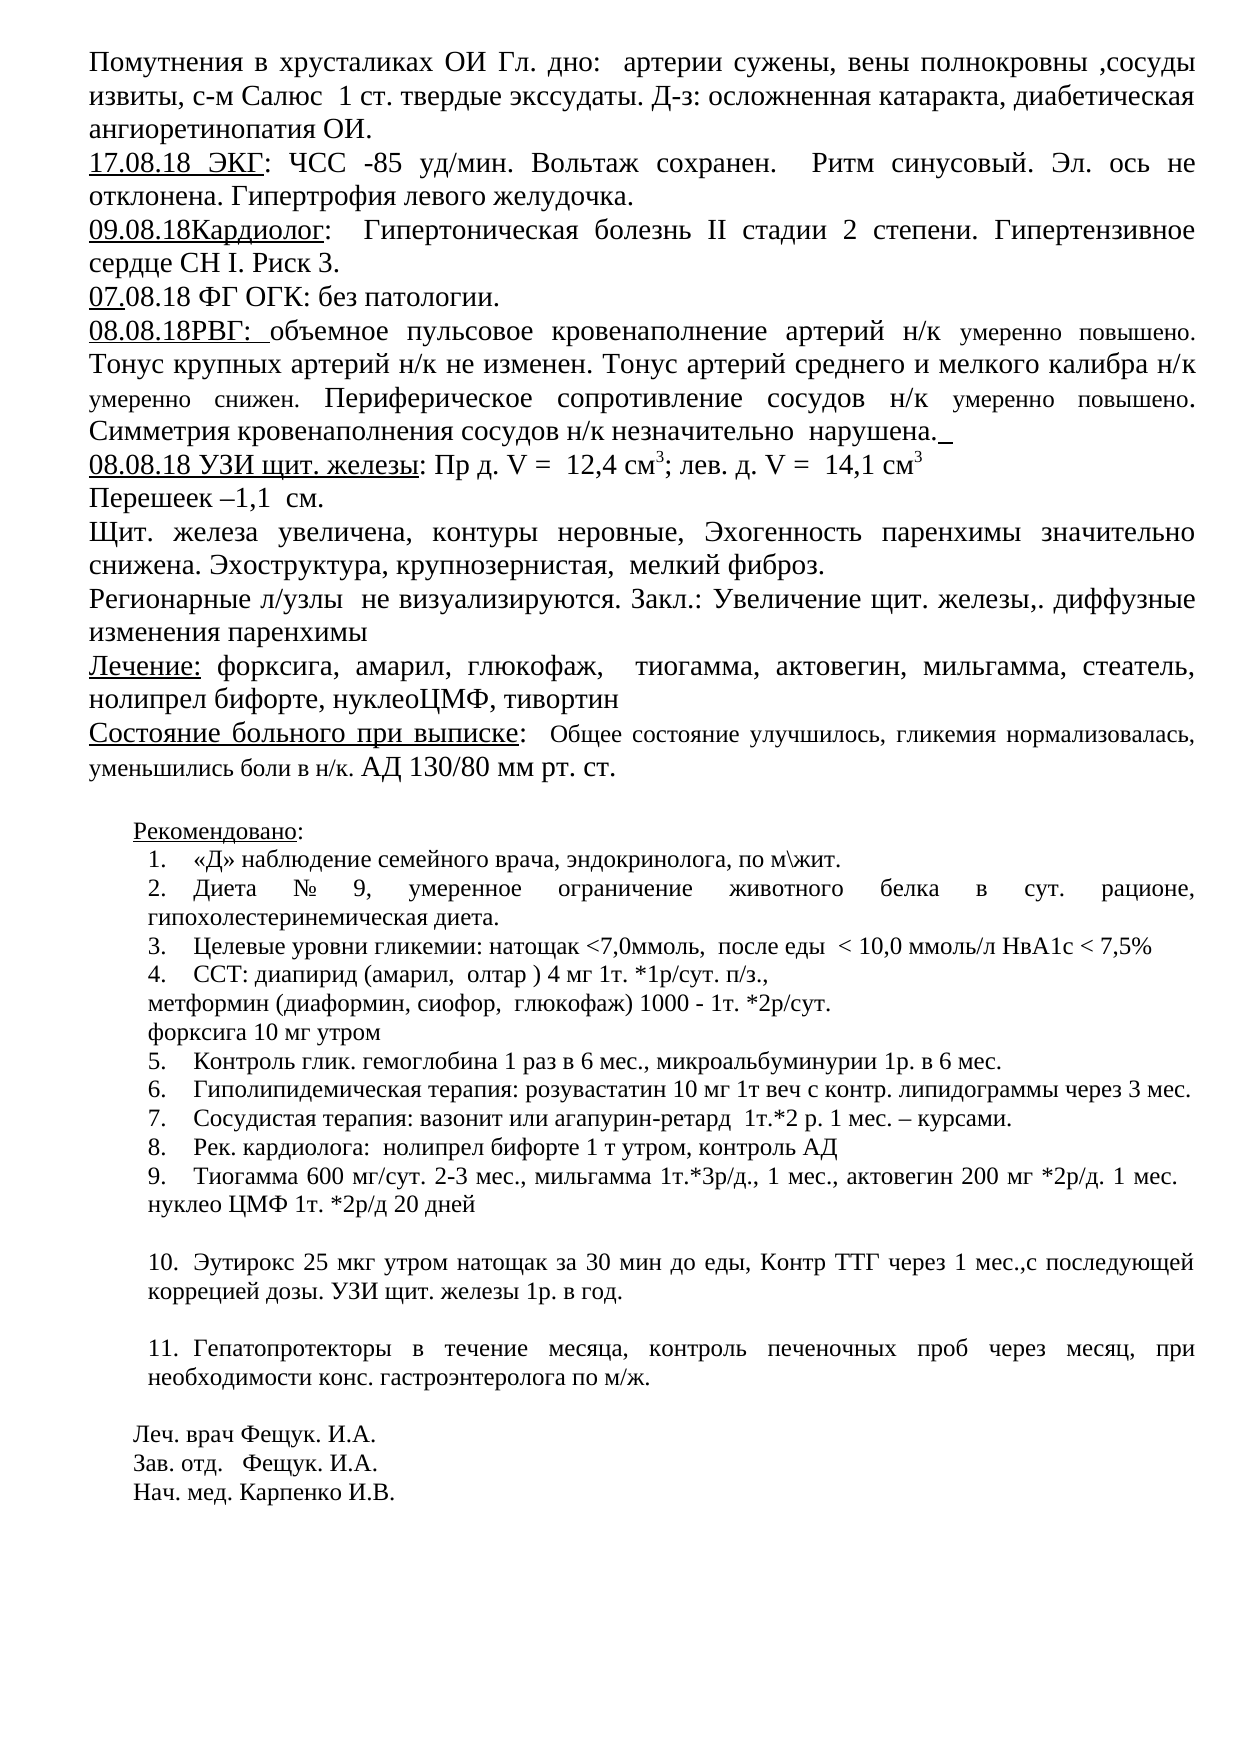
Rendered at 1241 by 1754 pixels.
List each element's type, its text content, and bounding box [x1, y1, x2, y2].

text метформин (диаформин, сиофор, глюкофаж) 1000 - 1т. *2р/сут. [148, 988, 1196, 1017]
text Лечение: форксига, амарил, глюкофаж, тиогамма, актовегин, мильгамма, стеатель, нолипрел бифорте, нуклеоЦМФ, тивортин [89, 648, 1196, 715]
text Гл. дно: артерии сужены, вены полнокровны ,сосуды извиты, с-м Салюс 1 ст. твердые экссудаты. Д-з: осложненная катаракта, диабетическая ангиоретинопатия ОИ. [89, 44, 1196, 145]
list Целевые уровни гликемии: натощак <ммоль, после еды < ммоль/л НвА1с < % [148, 931, 1196, 959]
list Рек. кардиолога: нолипрел бифорте 1 т утром, контроль АД [148, 1132, 1196, 1161]
text Состояние больного при выписке: АД 130/80 мм рт. ст. [89, 715, 1196, 782]
list Гепатопротекторы в течение месяца, контроль печеночных проб через месяц, при необходимости конс. гастроэнтеролога по м/ж. [148, 1333, 1196, 1391]
list Гиполипидемическая терапия: 10 мг 1т веч с контр. липидограммы через 3 мес. [148, 1074, 1196, 1103]
text 09.08.18Кардиолог: Гипертоническая болезнь II стадии 2 степени. Гипертензивное сердце СН I. Риск 3. [89, 212, 1196, 279]
text 08.08.18 УЗИ щит. железы: Пр д. V = 12,4 см3; лев. д. V = 14,1 см3 [89, 447, 1196, 480]
text Леч. врач [133, 1419, 1196, 1448]
text 17.08.18 ЭКГ: ЧСС -85 уд/мин. Вольтаж Ритм синусовый. Эл. ось не отклонена. Гипертрофия левого желудочка. [89, 145, 1196, 212]
text форксига 10 мг утром [148, 1017, 1196, 1046]
text Щит. железа увеличена, контуры неровные, Эхогенность паренхимы значительно снижена. Эхоструктура, крупнозернистая, мелкий фиброз. [89, 514, 1196, 581]
text Перешеек –1,1 см. [89, 480, 1196, 514]
list «Д» наблюдение семейного врача, эндокринолога, по м\жит. [148, 844, 1196, 873]
text 07.08.18 ФГ ОГК: без патологии. [89, 279, 1196, 313]
text Нач. мед. Карпенко И.В. [133, 1477, 1196, 1506]
text 08.08.18РВГ: объемное пульсовое кровенаполнение артерий н/к . Тонус крупных артерий н/к Тонус артерий среднего и мелкого калибра н/к Периферическое сопротивление сосудов н/к . Симметрия кровенаполнения сосудов н/к незначительно нарушена. [89, 313, 1196, 447]
list 600 мг/сут. 2-3 мес., мильгамма 1т.*3р/д., 1 мес., актовегин 200 мг *2р/д. 1 мес. нуклео ЦМФ 1т. *2р/д 20 дней [148, 1161, 1196, 1218]
list Контроль глик. гемоглобина 1 раз в 6 мес., 1р. в 6 мес. [148, 1046, 1196, 1074]
list Сосудистая терапия: вазонит или агапурин-ретард 1т.*2 р. 1 мес. – курсами. [148, 1103, 1196, 1132]
text Регионарные л/узлы не визуализируются. Закл.: щит. железы,. диффузные изменения паренхимы [89, 581, 1196, 648]
text Рекомендовано: [133, 816, 1196, 844]
list ССТ: диапирид (амарил, олтар ) 4 мг 1т. *1р/сут. п/з., [148, 959, 1196, 988]
list Диета № 9, умеренное ограничение животного белка в сут. рационе, гипохолестеринемическая диета. [148, 873, 1196, 931]
list Эутирокс 25 мкг утром натощак за 30 мин до еды, Контр ТТГ через 1 мес.,с последующей коррецией дозы. УЗИ щит. железы 1р. в год. [148, 1247, 1196, 1304]
